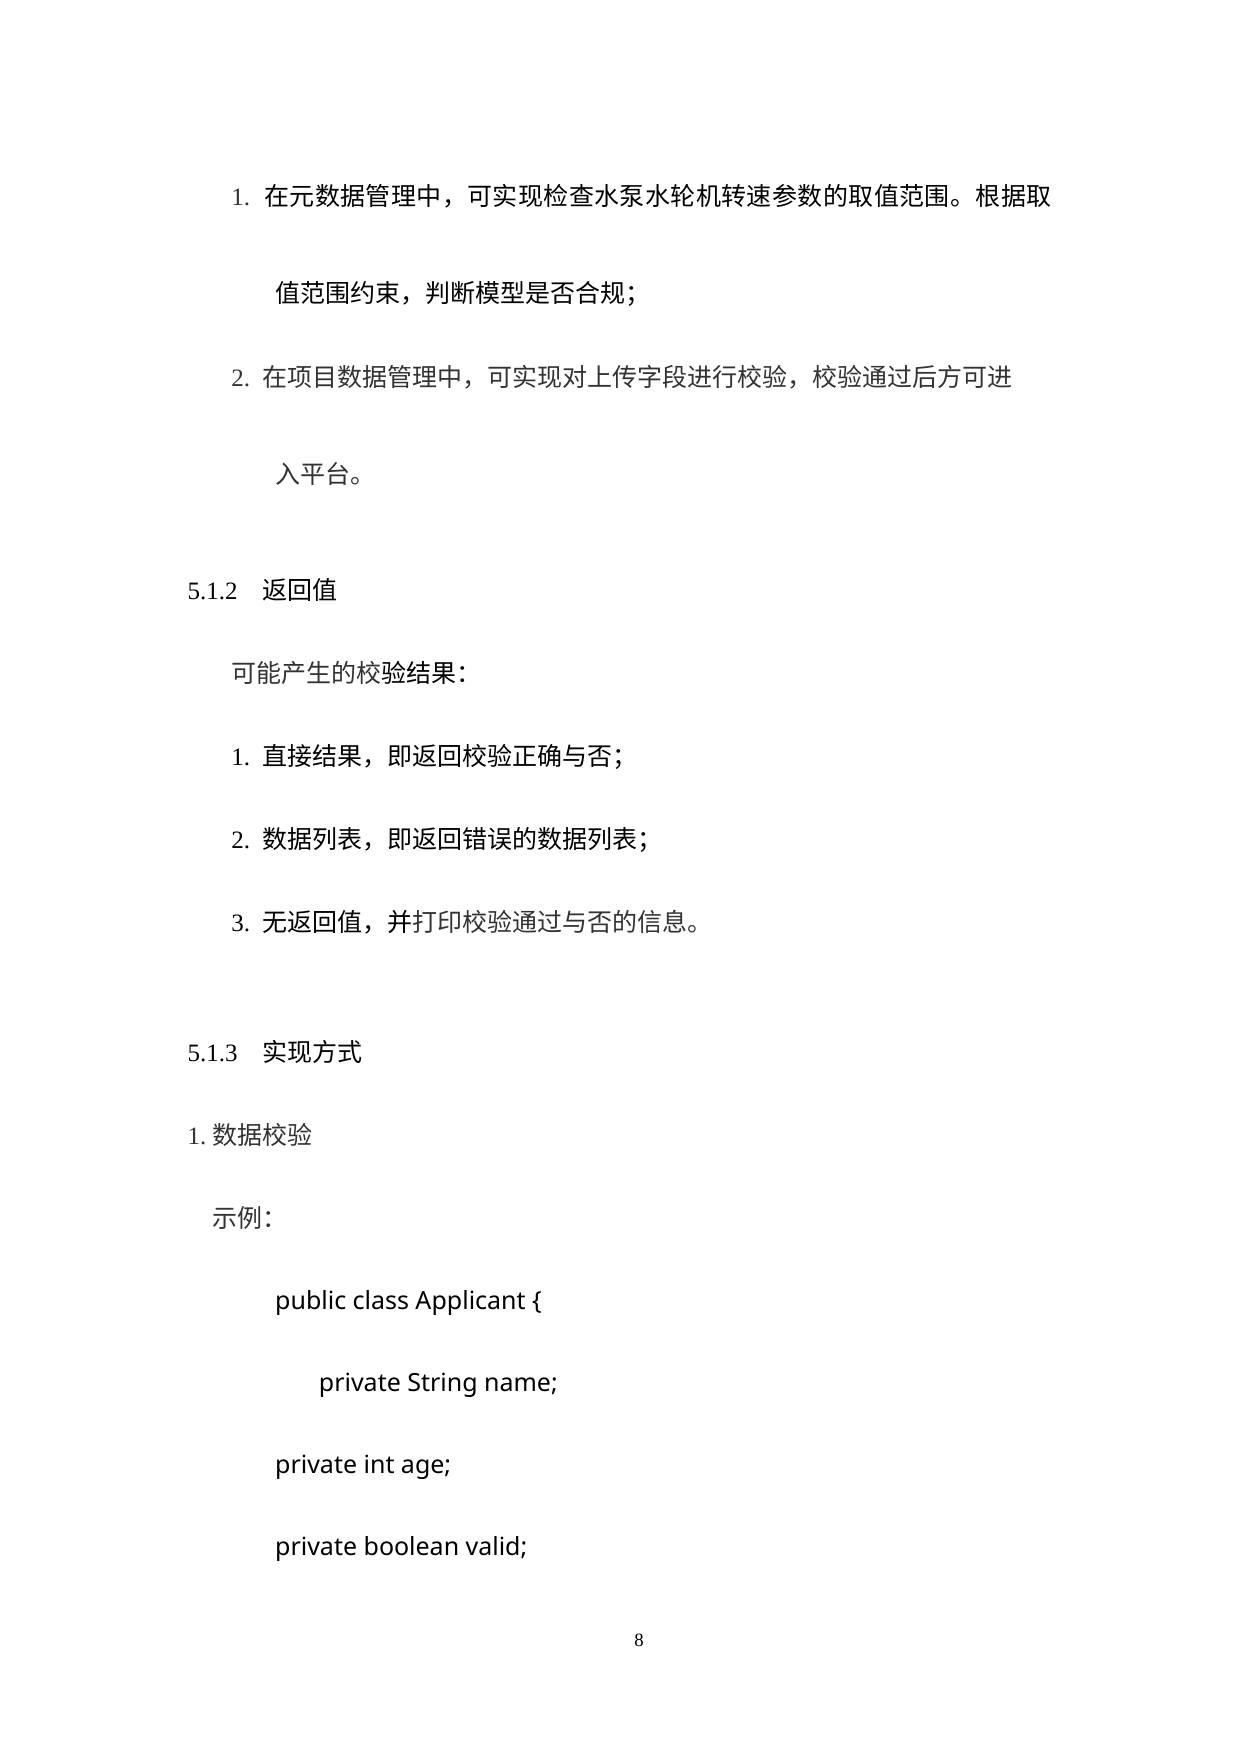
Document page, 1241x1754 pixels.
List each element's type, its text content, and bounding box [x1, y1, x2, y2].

text 1. 示例： [187, 1184, 1053, 1249]
text 1. 数据校验 [187, 1101, 1053, 1166]
text 1. 在元数据管理中，可实现检查水泵水轮机转速参数的取值范围。根据取 值范围约束，判断模型是否合规； [187, 162, 1053, 324]
subtitle 返回值 [187, 556, 1053, 621]
text public class Applicant { [187, 1268, 1053, 1333]
subtitle 实现方式 [187, 1018, 1053, 1083]
text 2. 数据列表，即返回错误的数据列表； [187, 805, 1053, 870]
text 1. 直接结果，即返回校验正确与否； [187, 722, 1053, 787]
text 可能产生的校验结果： [187, 639, 1053, 704]
text private boolean valid; [187, 1513, 1053, 1578]
text private int age; [187, 1432, 1053, 1497]
text private String name; [187, 1349, 1053, 1414]
text 2. 在项目数据管理中，可实现对上传字段进行校验，校验通过后方可进 入平台。 [187, 343, 1053, 505]
text 3. 无返回值，并打印校验通过与否的信息。 [187, 888, 1053, 953]
